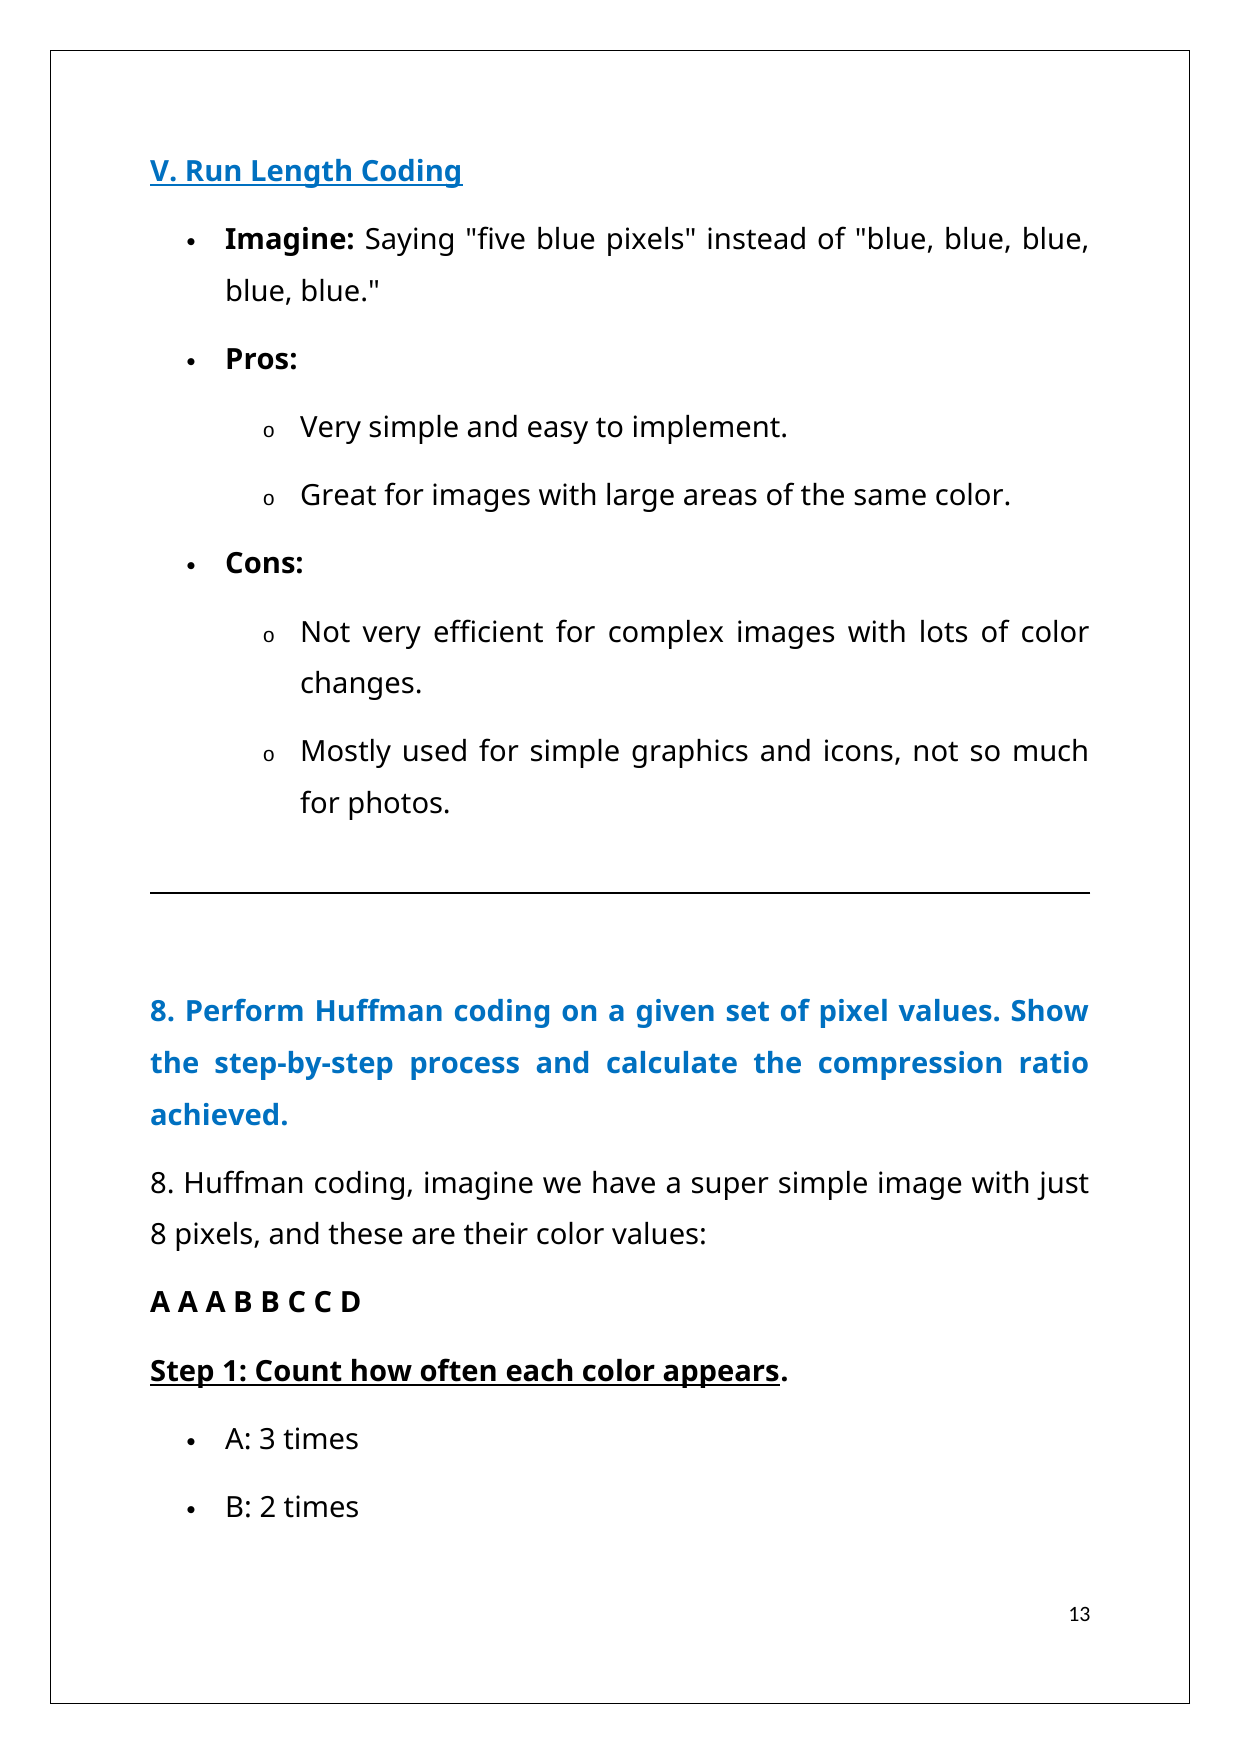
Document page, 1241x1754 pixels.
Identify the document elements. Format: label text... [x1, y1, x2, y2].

text Step 1: Count how often each color appears. [150, 1350, 1090, 1390]
text 8. Huffman coding, imagine we have a super simple image with just 8 pixels, and these are their color values: [150, 1162, 1090, 1253]
list Great for images with large areas of the same color. [262, 474, 1090, 514]
list Imagine: Saying "five blue pixels" instead of "blue, blue, blue, blue, blue." [187, 218, 1090, 309]
text 8. Perform Huffman coding on a given set of pixel values. Show the step-by-step process and calculate the compression ratio achieved. [150, 991, 1090, 1133]
text V. Run Length Coding [150, 150, 1090, 190]
list Not very efficient for complex images with lots of color changes. [262, 611, 1090, 702]
list Cons: [187, 543, 1090, 582]
list B: 2 times [187, 1486, 1090, 1526]
list Pros: [187, 338, 1090, 378]
text A A A B B C C D [150, 1282, 1090, 1321]
list A: 3 times [187, 1418, 1090, 1458]
list Mostly used for simple graphics and icons, not so much for photos. [262, 731, 1090, 822]
list Very simple and easy to implement. [262, 406, 1090, 446]
